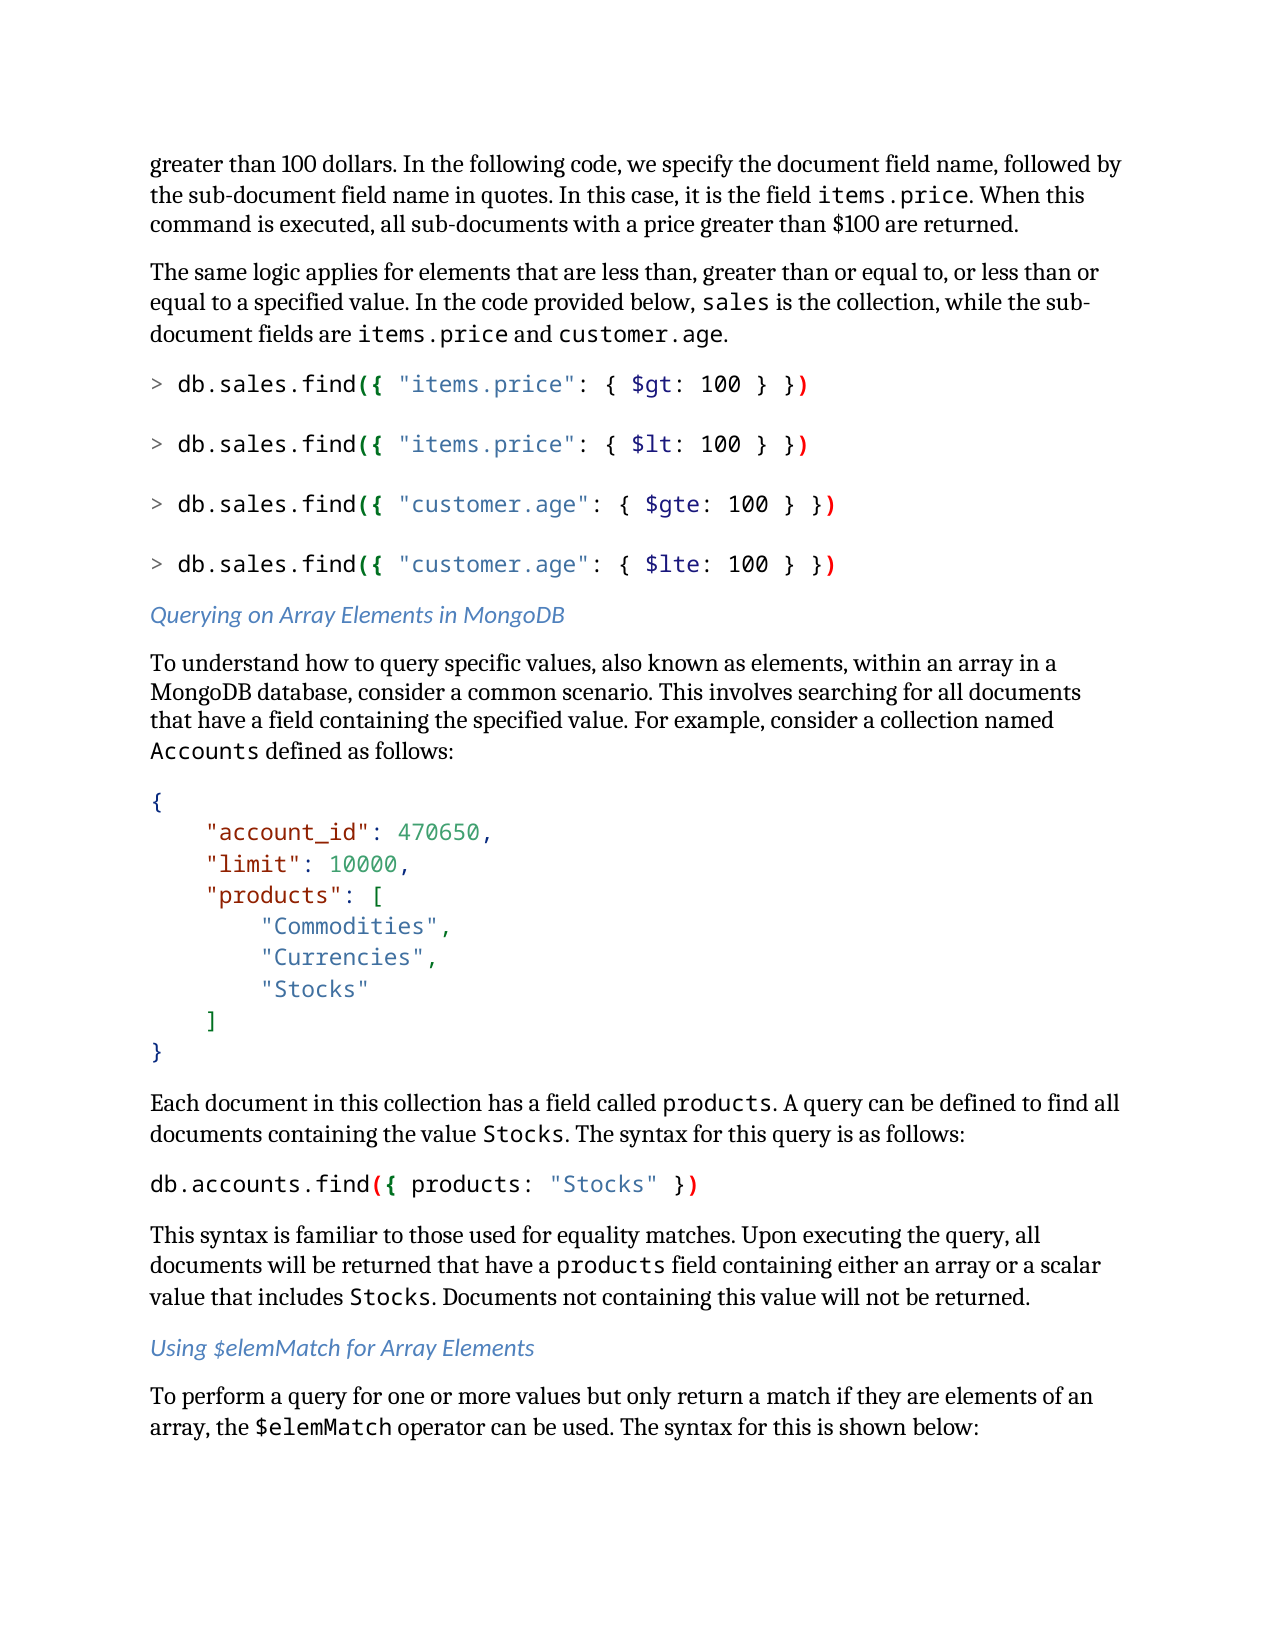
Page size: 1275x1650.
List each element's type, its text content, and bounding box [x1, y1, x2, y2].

text To understand how to query specific values, also known as elements, within an array in a MongoDB database, consider a common scenario. This involves searching for all documents that have a field containing the specified value. For example, consider a collection named Accounts defined as follows: [150, 649, 1125, 766]
subtitle Using $elemMatch for Array Elements [150, 1333, 1125, 1363]
text { "account_id": 470650, "limit": 10000, "products": [ "Commodities", "Currencies", "Stocks" ] } [150, 785, 1125, 1066]
text Each document in this collection has a field called products. A query can be defined to find all documents containing the value Stocks. The syntax for this query is as follows: [150, 1087, 1125, 1150]
text db.accounts.find({ products: "Stocks" }) [150, 1168, 1125, 1200]
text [150, 150, 1125, 239]
subtitle Querying on Array Elements in MongoDB [150, 599, 1125, 630]
text > db.sales.find({ "items.price": { $gt: 100 } }) > db.sales.find({ "items.price": { $lt: 100 } }) > db.sales.find({ "customer.age": { $gte: 100 } }) > db.sales.find({ "customer.age": { $lte: 100 } }) [150, 367, 1125, 579]
text The same logic applies for elements that are less than, greater than or equal to, or less than or equal to a specified value. In the code provided below, sales is the collection, while the sub-document fields are items.price and customer.age. [150, 257, 1125, 349]
text This syntax is familiar to those used for equality matches. Upon executing the query, all documents will be returned that have a products field containing either an array or a scalar value that includes Stocks. Documents not containing this value will not be returned. [150, 1221, 1125, 1312]
text To perform a query for one or more values but only return a match if they are elements of an array, the $elemMatch operator can be used. The syntax for this is shown below: [150, 1382, 1125, 1442]
